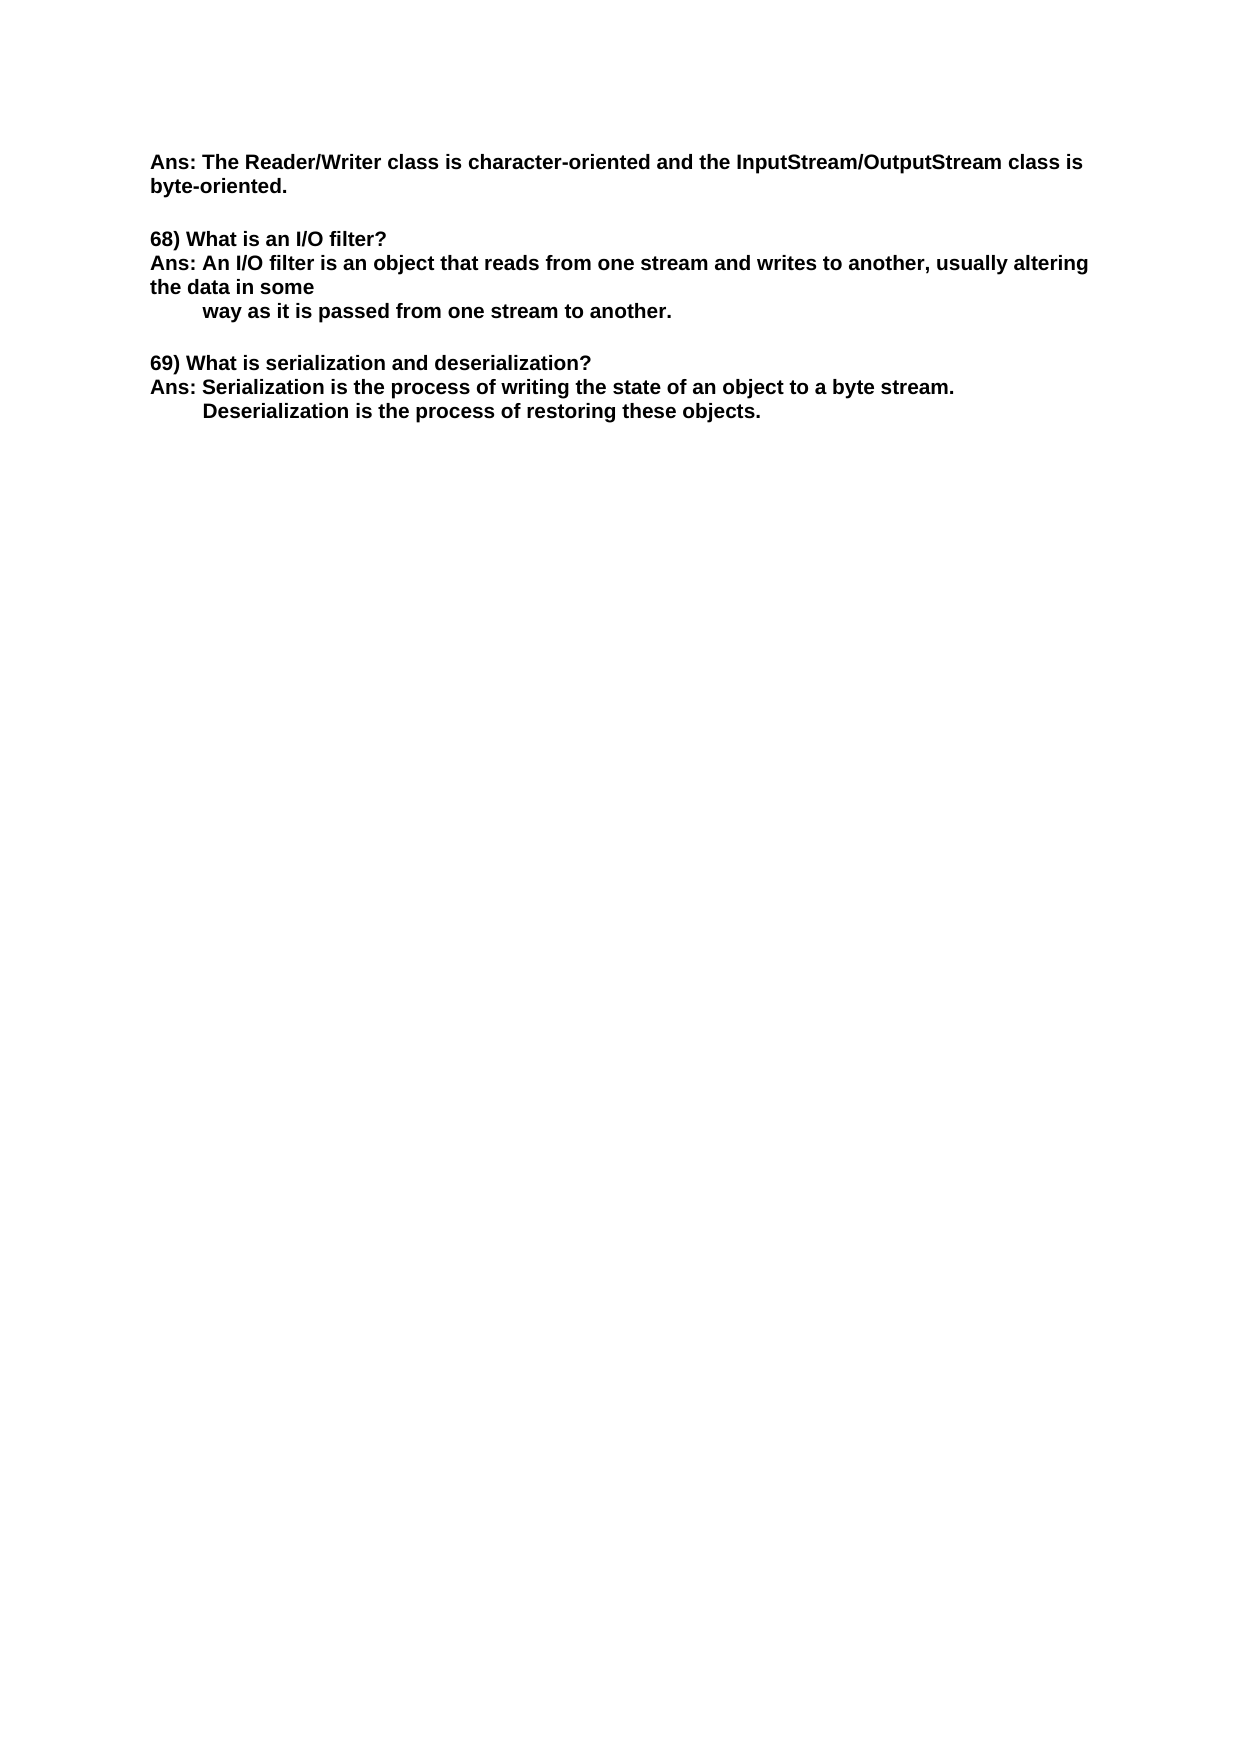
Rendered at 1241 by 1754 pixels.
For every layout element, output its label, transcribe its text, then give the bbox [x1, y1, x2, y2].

text Ans: The Reader/Writer class is character-oriented and the InputStream/OutputStream class is byte-oriented. [150, 150, 1090, 198]
text Ans: An I/O filter is an object that reads from one stream and writes to another, usually altering the data in some [150, 251, 1090, 298]
text Ans: Serialization is the process of writing the state of an object to a byte stream. [150, 375, 1090, 399]
text 68) What is an I/O filter? [150, 227, 1090, 251]
text way as it is passed from one stream to another. [150, 298, 1090, 322]
text Deserialization is the process of restoring these objects. [150, 399, 1090, 423]
text 69) What is serialization and deserialization? [150, 351, 1090, 375]
